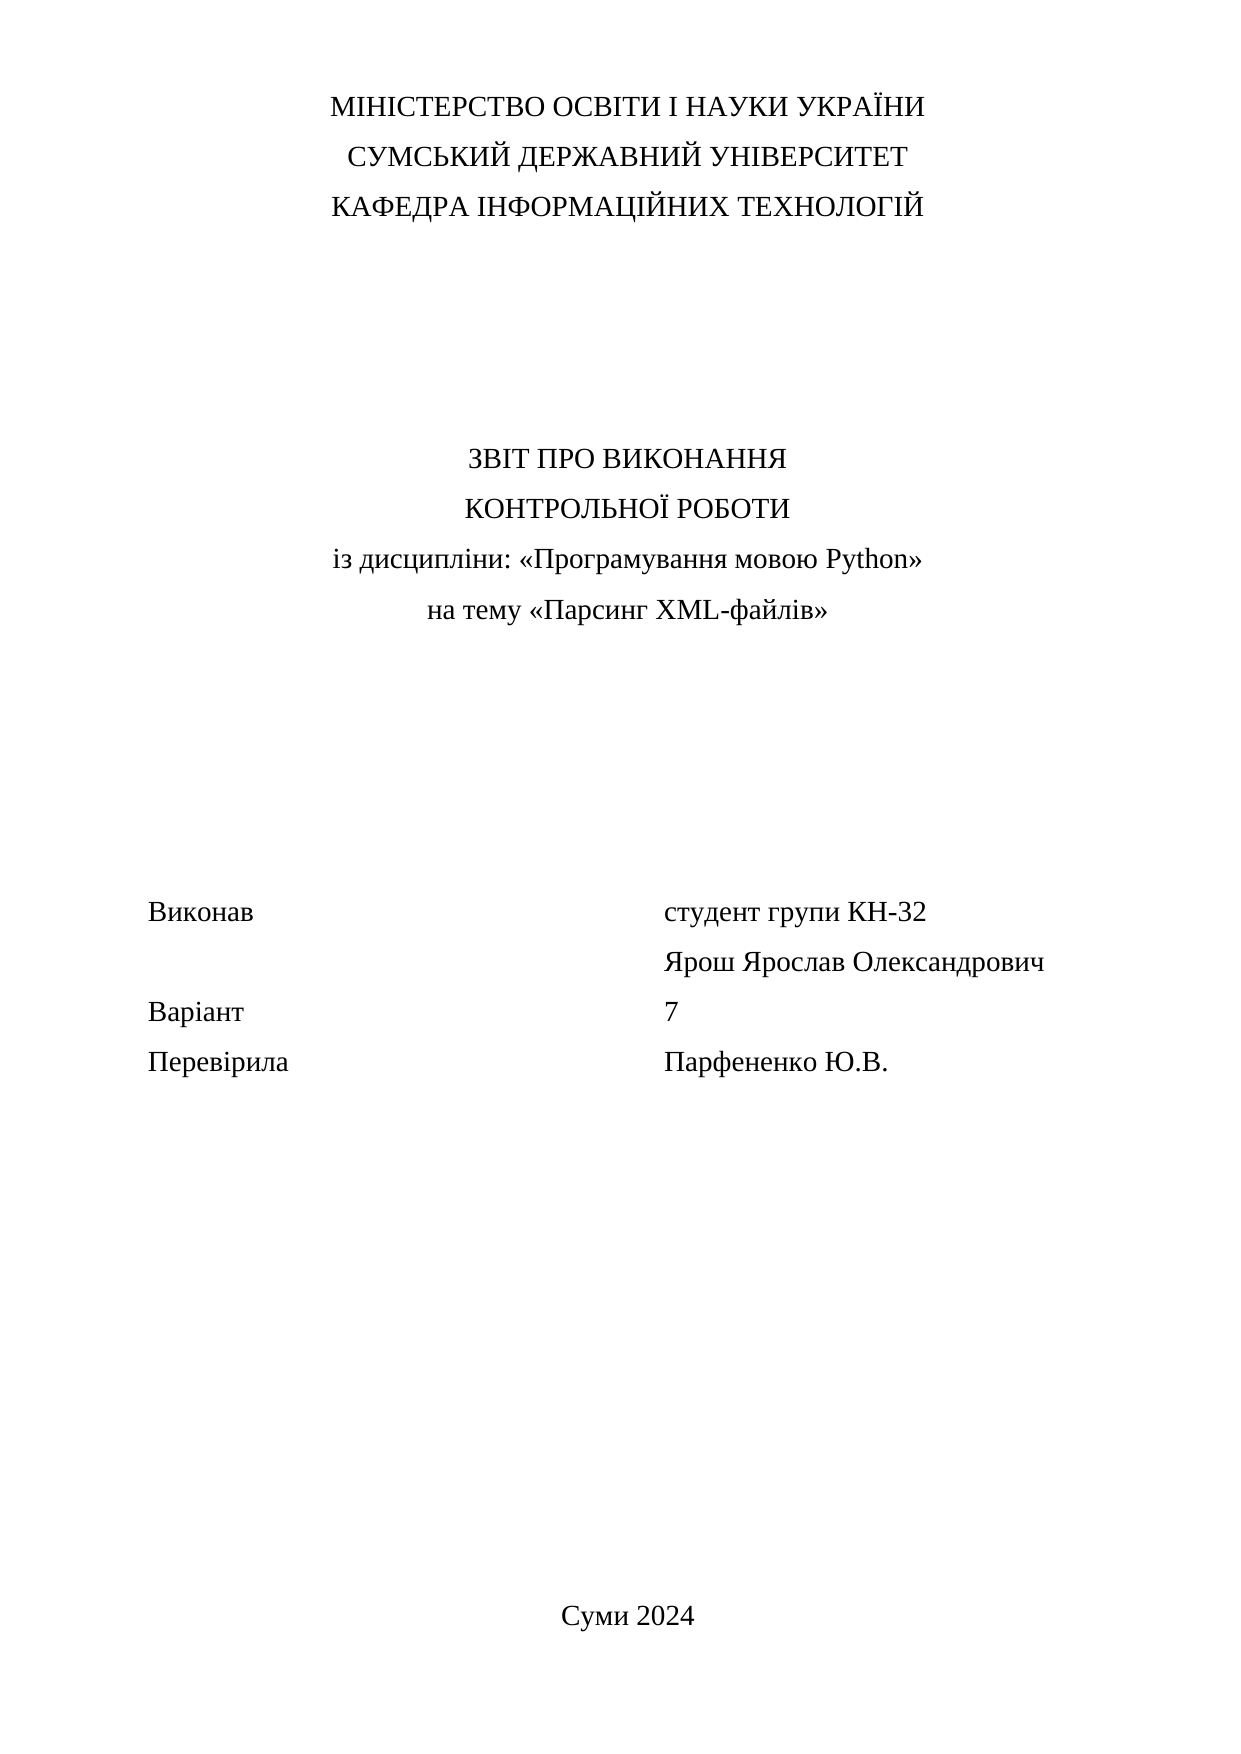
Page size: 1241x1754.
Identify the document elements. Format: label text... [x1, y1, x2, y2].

text Суми 2024 [148, 1598, 1107, 1632]
text із дисципліни: «Програмування мовою Python» [148, 541, 1107, 575]
text Виконав студент групи КН-32 Ярош Ярослав Олександрович [148, 894, 1107, 977]
text Варіант 7 [148, 994, 1122, 1028]
text КАФЕДРА ІНФОРМАЦІЙНИХ ТЕХНОЛОГІЙ [148, 189, 1107, 223]
text на тему «Парсинг XML-файлів» [148, 592, 1107, 625]
text Перевірила Парфененко Ю.В. [148, 1044, 1107, 1078]
text КОНТРОЛЬНОЇ РОБОТИ [148, 491, 1107, 525]
text СУМСЬКИЙ ДЕРЖАВНИЙ УНІВЕРСИТЕТ [148, 139, 1107, 172]
text ЗВІТ ПРО ВИКОНАННЯ [148, 441, 1107, 474]
text МІНІСТЕРСТВО ОСВІТИ І НАУКИ УКРАЇНИ [148, 89, 1107, 122]
